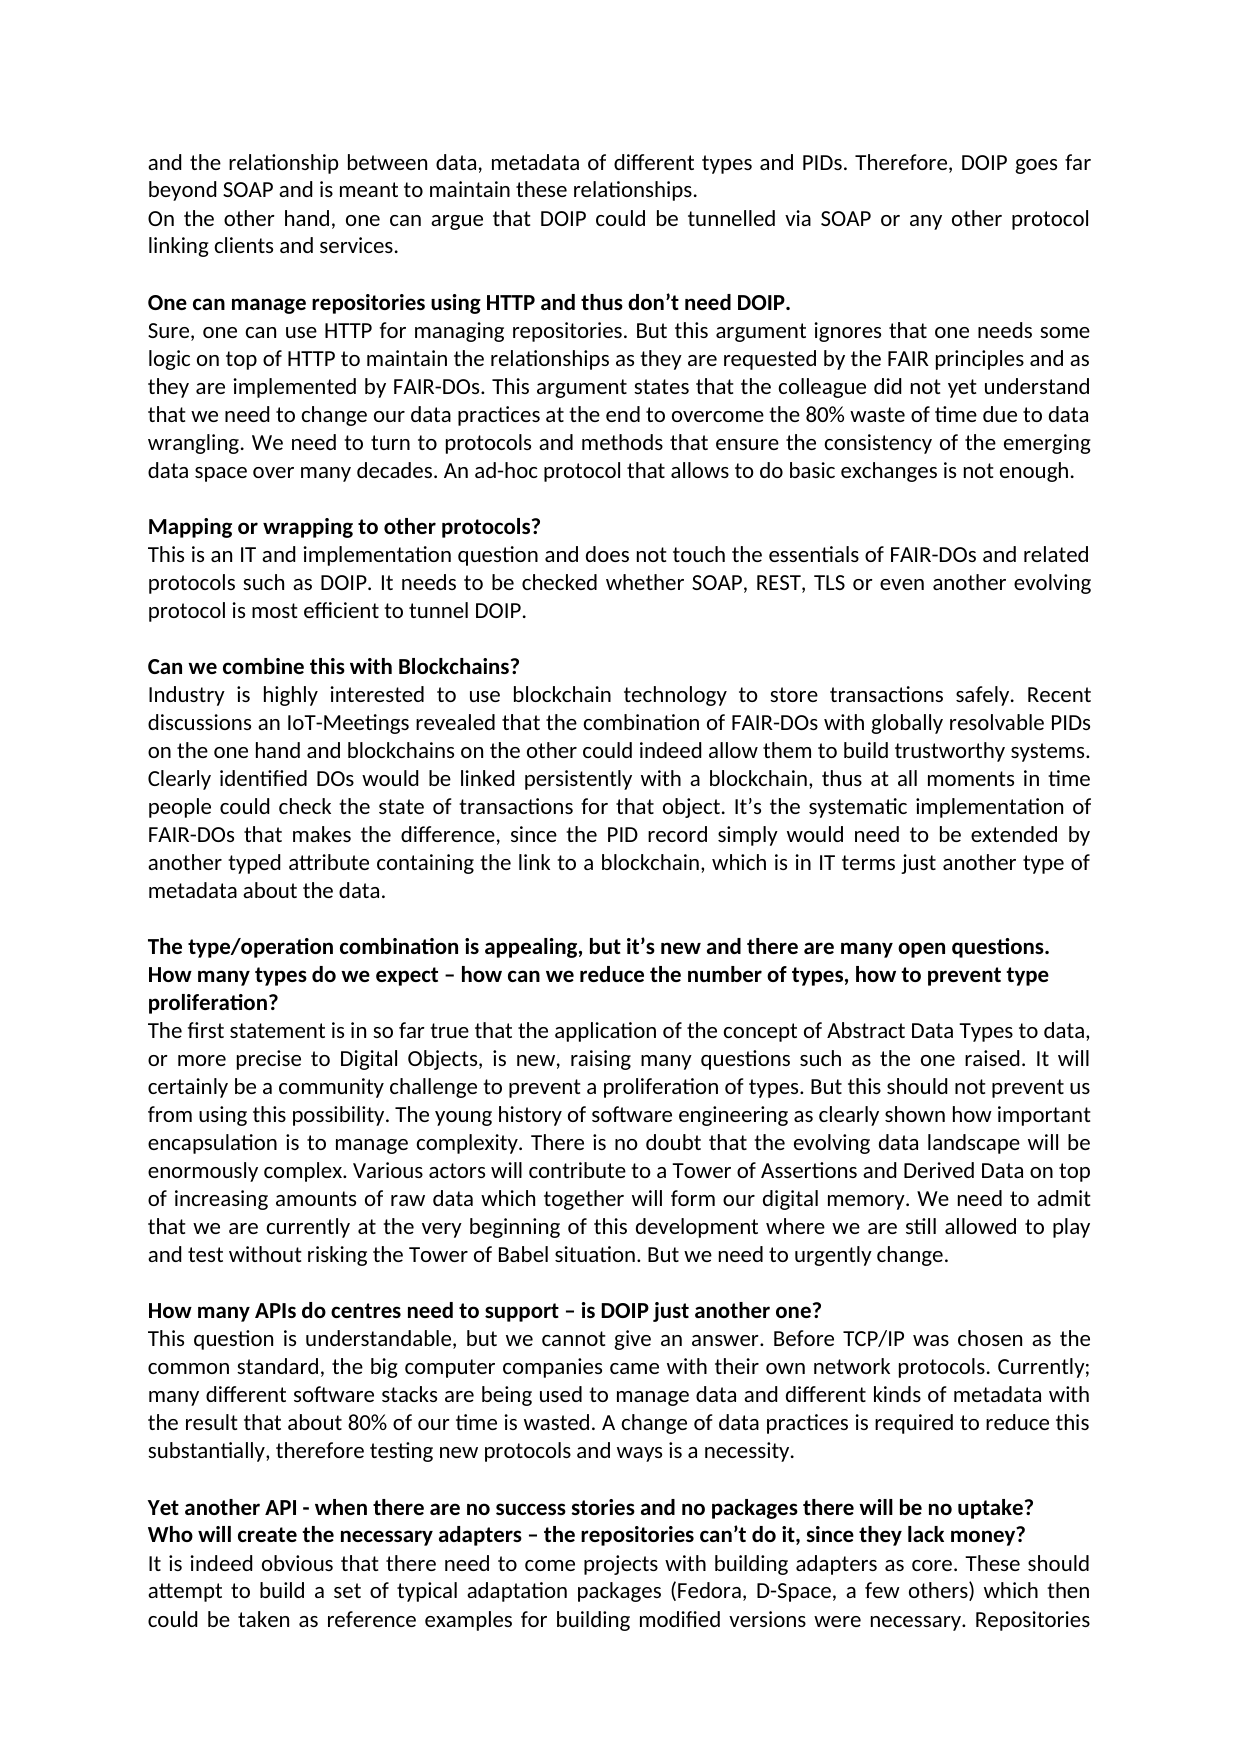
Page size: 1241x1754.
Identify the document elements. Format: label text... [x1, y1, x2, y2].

text Yet another API - when there are no success stories and no packages there will be no uptake? [148, 1493, 1093, 1521]
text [148, 1549, 1093, 1633]
text On the other hand, one can argue that DOIP could be tunnelled via SOAP or any other protocol linking clients and services. [148, 204, 1093, 260]
text This is an IT and implementation question and does not touch the essentials of FAIR-DOs and related protocols such as DOIP. It needs to be checked whether SOAP, REST, TLS or even another evolving protocol is most efficient to tunnel DOIP. [148, 540, 1093, 624]
text Mapping or wrapping to other protocols? [148, 512, 1093, 540]
text The first statement is in so far true that the application of the concept of Abstract Data Types to data, or more precise to Digital Objects, is new, raising many questions such as the one raised. It will certainly be a community challenge to prevent a proliferation of types. But this should not prevent us from using this possibility. The young history of software engineering as clearly shown how important encapsulation is to manage complexity. There is no doubt that the evolving data landscape will be enormously complex. Various actors will contribute to a Tower of Assertions and Derived Data on top of increasing amounts of raw data which together will form our digital memory. We need to admit that we are currently at the very beginning of this development where we are still allowed to play and test without risking the Tower of Babel situation. But we need to urgently change. [148, 1016, 1093, 1268]
text Who will create the necessary adapters – the repositories can’t do it, since they lack money? [148, 1521, 1093, 1549]
text The type/operation combination is appealing, but it’s new and there are many open questions. [148, 932, 1093, 960]
text Sure, one can use HTTP for managing repositories. But this argument ignores that one needs some logic on top of HTTP to maintain the relationships as they are requested by the FAIR principles and as they are implemented by FAIR-DOs. This argument states that the colleague did not yet understand that we need to change our data practices at the end to overcome the 80% waste of time due to data wrangling. We need to turn to protocols and methods that ensure the consistency of the emerging data space over many decades. An ad-hoc protocol that allows to do basic exchanges is not enough. [148, 316, 1093, 484]
text Industry is highly interested to use blockchain technology to store transactions safely. Recent discussions an IoT-Meetings revealed that the combination of FAIR-DOs with globally resolvable PIDs on the one hand and blockchains on the other could indeed allow them to build trustworthy systems. Clearly identified DOs would be linked persistently with a blockchain, thus at all moments in time people could check the state of transactions for that object. It’s the systematic implementation of FAIR-DOs that makes the difference, since the PID record simply would need to be extended by another typed attribute containing the link to a blockchain, which is in IT terms just another type of metadata about the data. [148, 680, 1093, 904]
text Can we combine this with Blockchains? [148, 652, 1093, 680]
text One can manage repositories using HTTP and thus don’t need DOIP. [148, 288, 1093, 316]
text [148, 148, 1093, 204]
text How many types do we expect – how can we reduce the number of types, how to prevent type proliferation? [148, 960, 1093, 1016]
text This question is understandable, but we cannot give an answer. Before TCP/IP was chosen as the common standard, the big computer companies came with their own network protocols. Currently; many different software stacks are being used to manage data and different kinds of metadata with the result that about 80% of our time is wasted. A change of data practices is required to reduce this substantially, therefore testing new protocols and ways is a necessity. [148, 1324, 1093, 1464]
text How many APIs do centres need to support – is DOIP just another one? [148, 1296, 1093, 1324]
